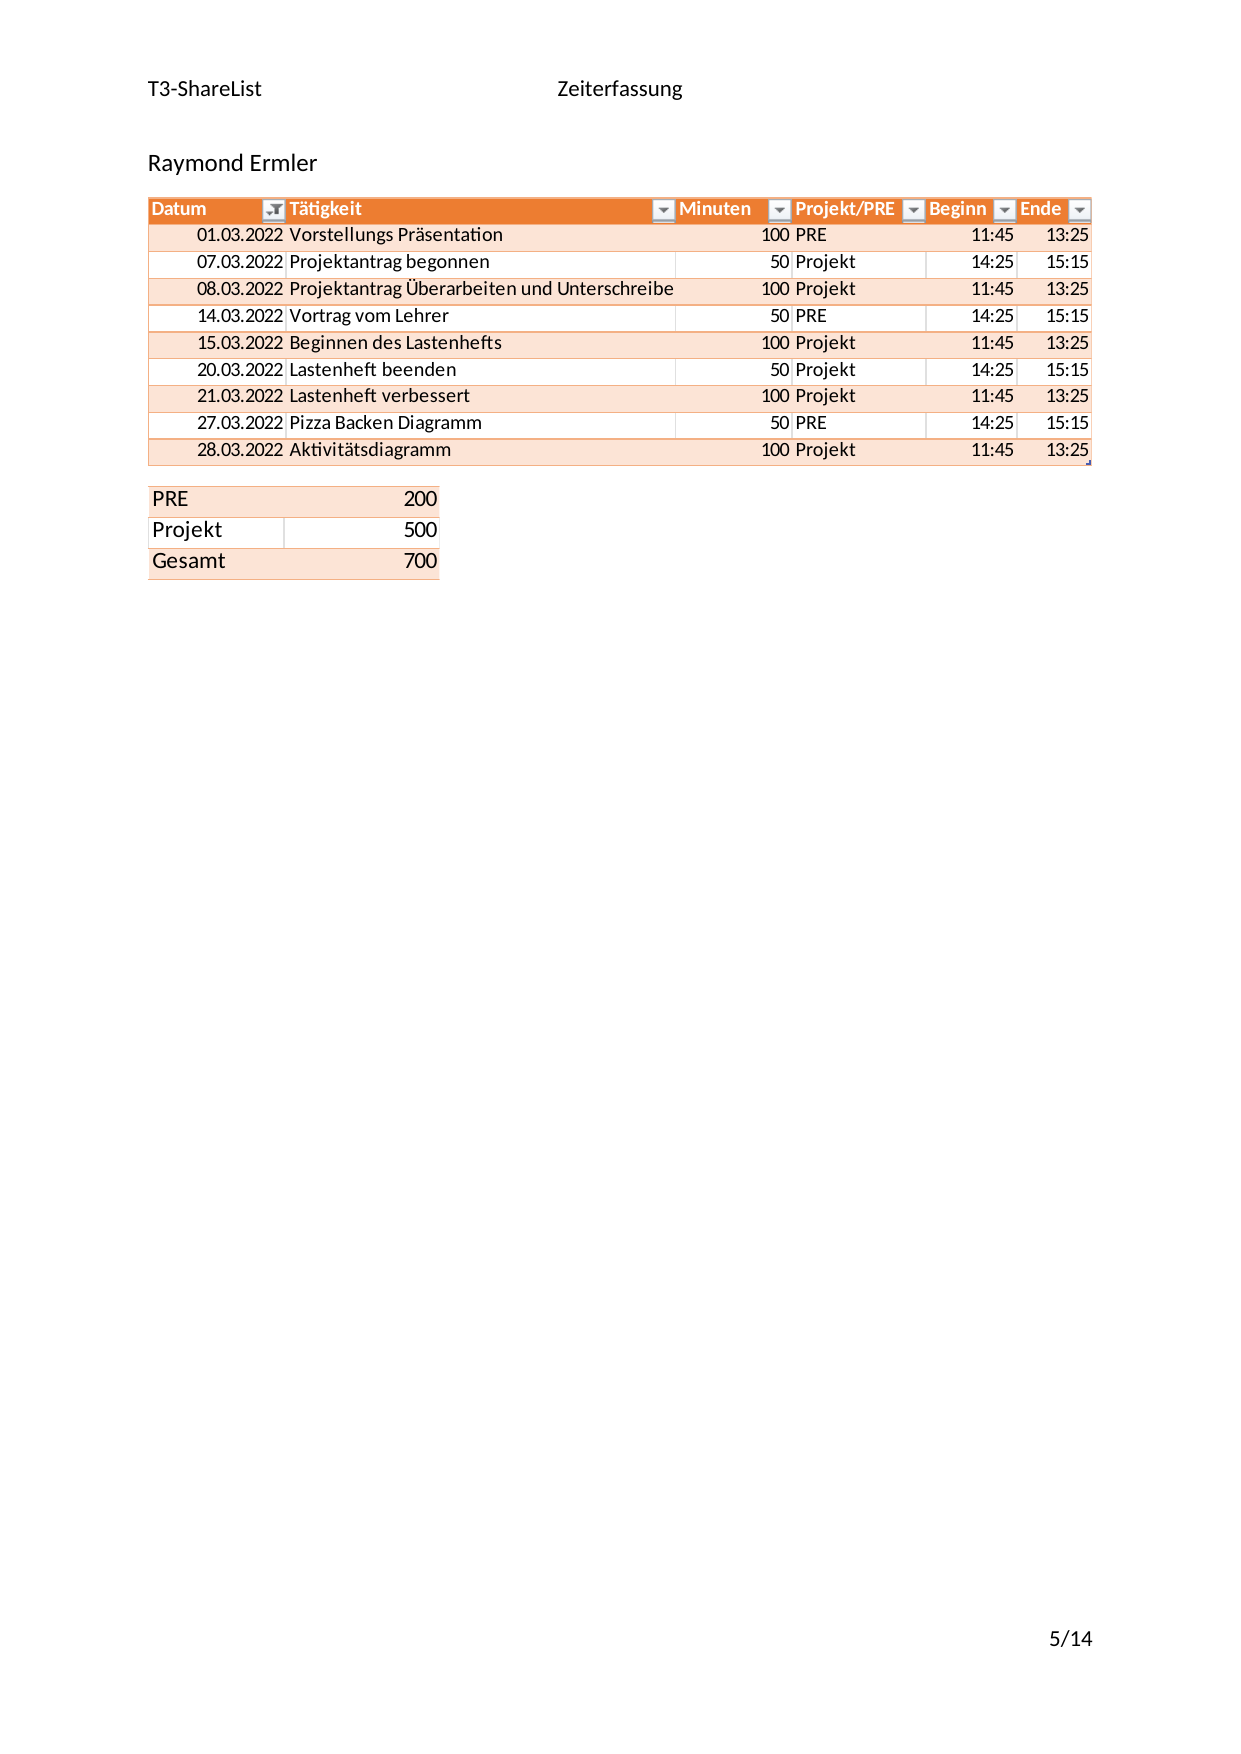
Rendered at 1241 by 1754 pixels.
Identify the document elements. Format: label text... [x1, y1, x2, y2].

text Raymond Ermler [148, 148, 1093, 178]
